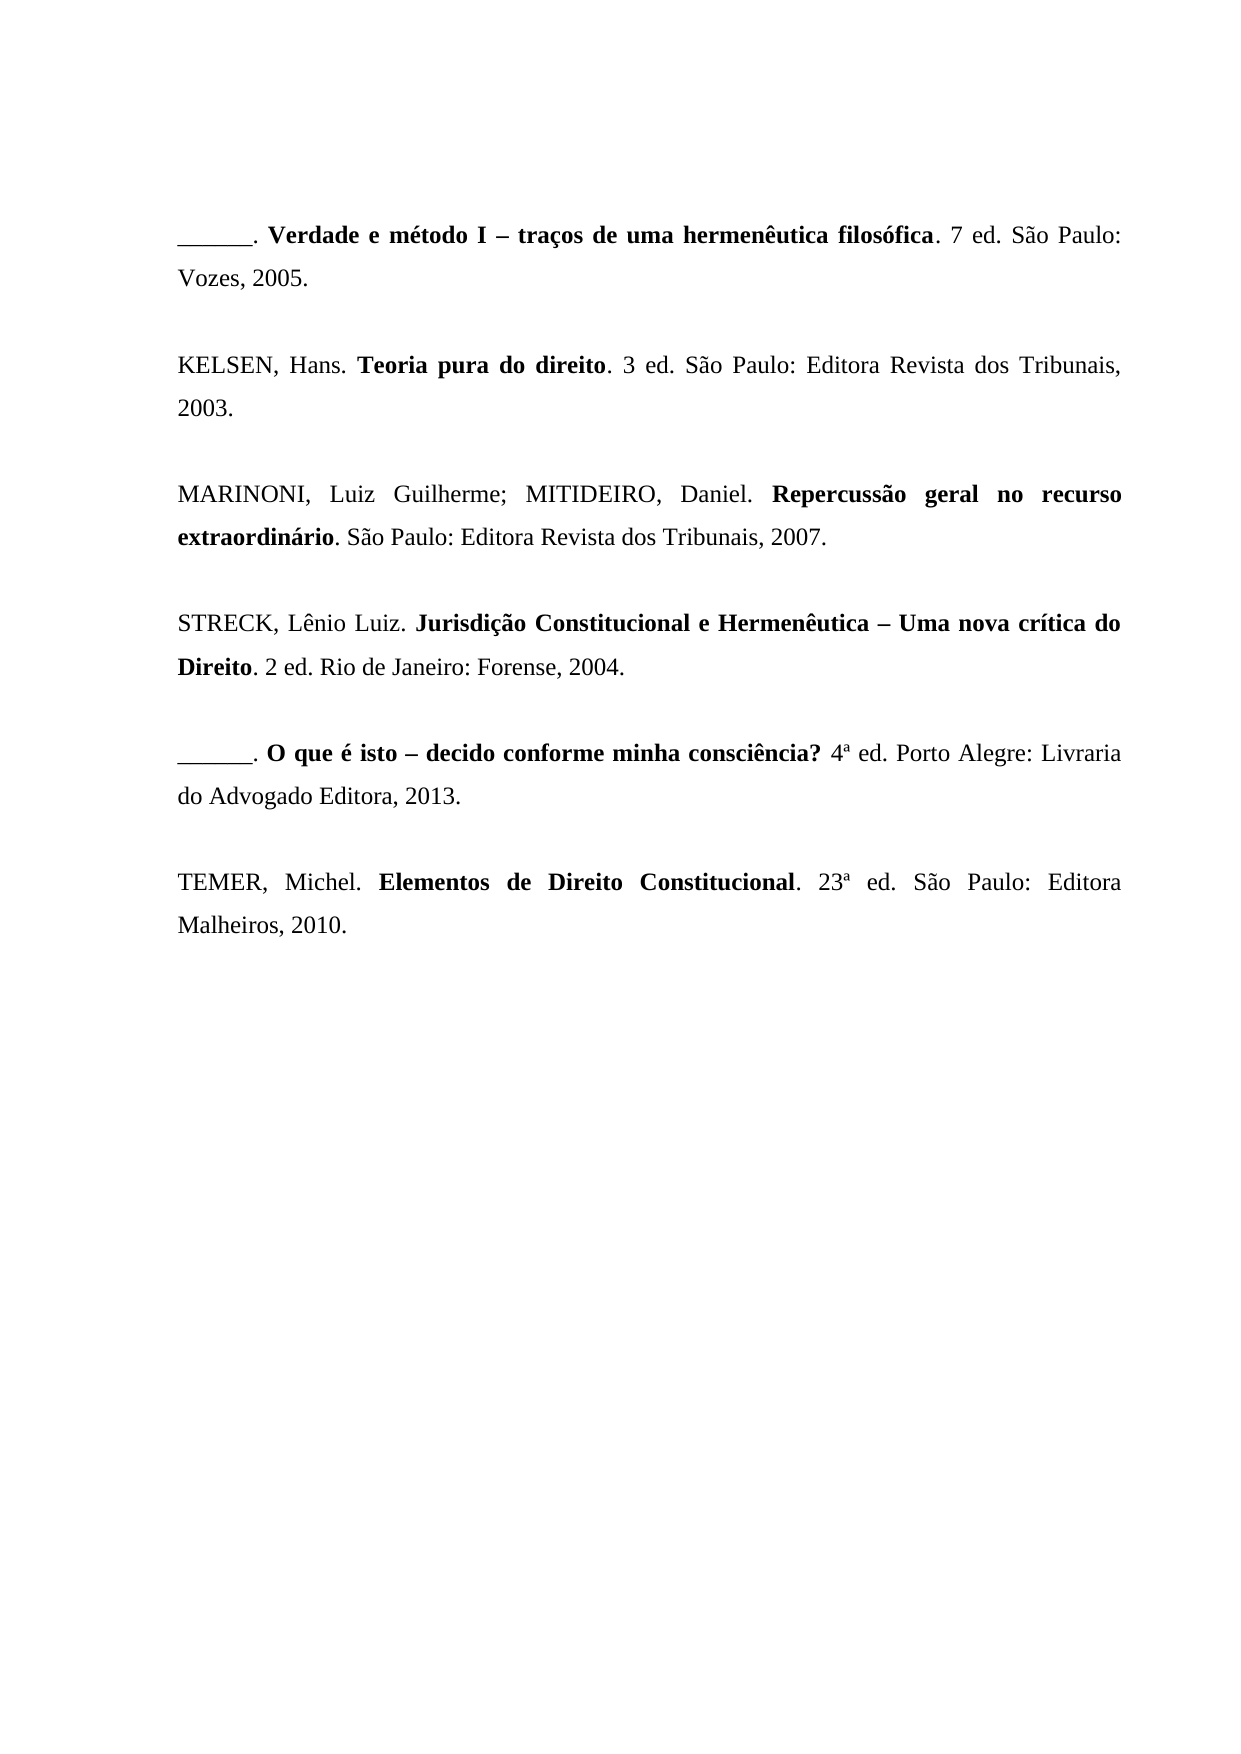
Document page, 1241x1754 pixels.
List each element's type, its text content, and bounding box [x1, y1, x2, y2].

text TEMER, Michel. Elementos de Direito Constitucional. 23ª ed. São Paulo: Editora Malheiros, 2010. [177, 867, 1122, 939]
text KELSEN, Hans. Teoria pura do direito. 3 ed. São Paulo: Editora Revista dos Tribunais, 2003. [177, 350, 1122, 422]
text ______. O que é isto – decido conforme minha consciência? 4ª ed. Porto Alegre: Livraria do Advogado Editora, 2013. [177, 738, 1122, 810]
text STRECK, Lênio Luiz. Jurisdição Constitucional e Hermenêutica – Uma nova crítica do Direito. 2 ed. Rio de Janeiro: Forense, 2004. [177, 608, 1122, 680]
text ______. Verdade e método I – traços de uma hermenêutica filosófica. 7 ed. São Paulo: Vozes, 2005. [177, 220, 1122, 292]
text MARINONI, Luiz Guilherme; MITIDEIRO, Daniel. Repercussão geral no recurso extraordinário. São Paulo: Editora Revista dos Tribunais, 2007. [177, 479, 1122, 551]
